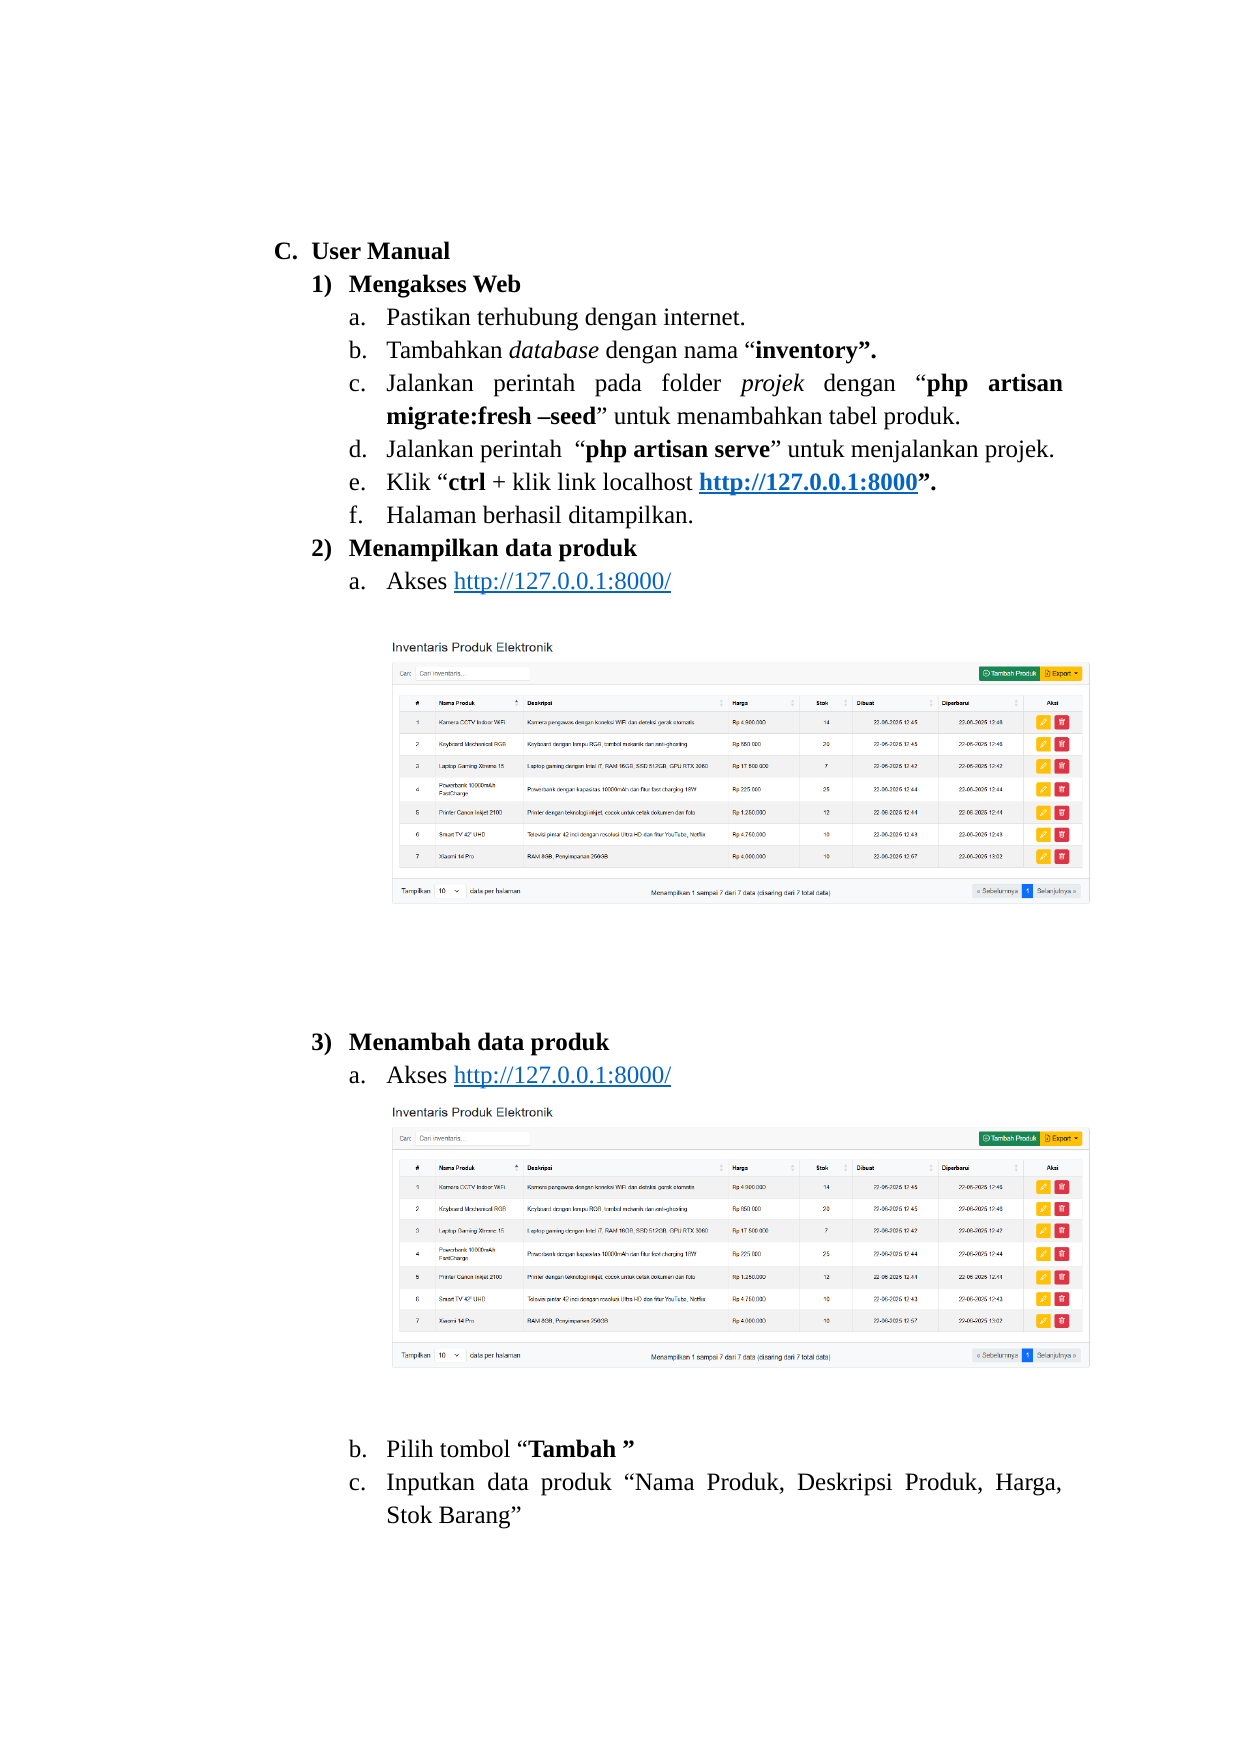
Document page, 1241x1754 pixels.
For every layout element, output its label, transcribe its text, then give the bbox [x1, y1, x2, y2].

list Akses http://127.0.0.1:8000/ [349, 566, 1063, 595]
list Menampilkan data produk [311, 533, 1063, 562]
list Akses http://127.0.0.1:8000/ [349, 1060, 1063, 1089]
list Mengakses Web [311, 269, 1063, 298]
list Pastikan terhubung dengan internet. [349, 302, 1063, 331]
list Jalankan perintah “php artisan serve” untuk menjalankan projek. [349, 434, 1063, 463]
list Halaman berhasil ditampilkan. [349, 500, 1063, 529]
list Tambahkan database dengan nama “inventory”. [349, 335, 1063, 364]
list User Manual [274, 236, 1063, 265]
list Inputkan data produk “Nama Produk, Deskripsi Produk, Harga, Stok Barang” [349, 1467, 1063, 1529]
picture [386, 1093, 1095, 1430]
picture [386, 628, 1095, 966]
list Klik “ctrl + klik link localhost http://127.0.0.1:8000”. [349, 467, 1063, 496]
list Menambah data produk [311, 1027, 1063, 1056]
list Pilih tombol “Tambah ” [349, 1434, 1063, 1463]
list Jalankan perintah pada folder projek dengan “php artisan migrate:fresh –seed” untuk menambahkan tabel produk. [349, 368, 1063, 430]
